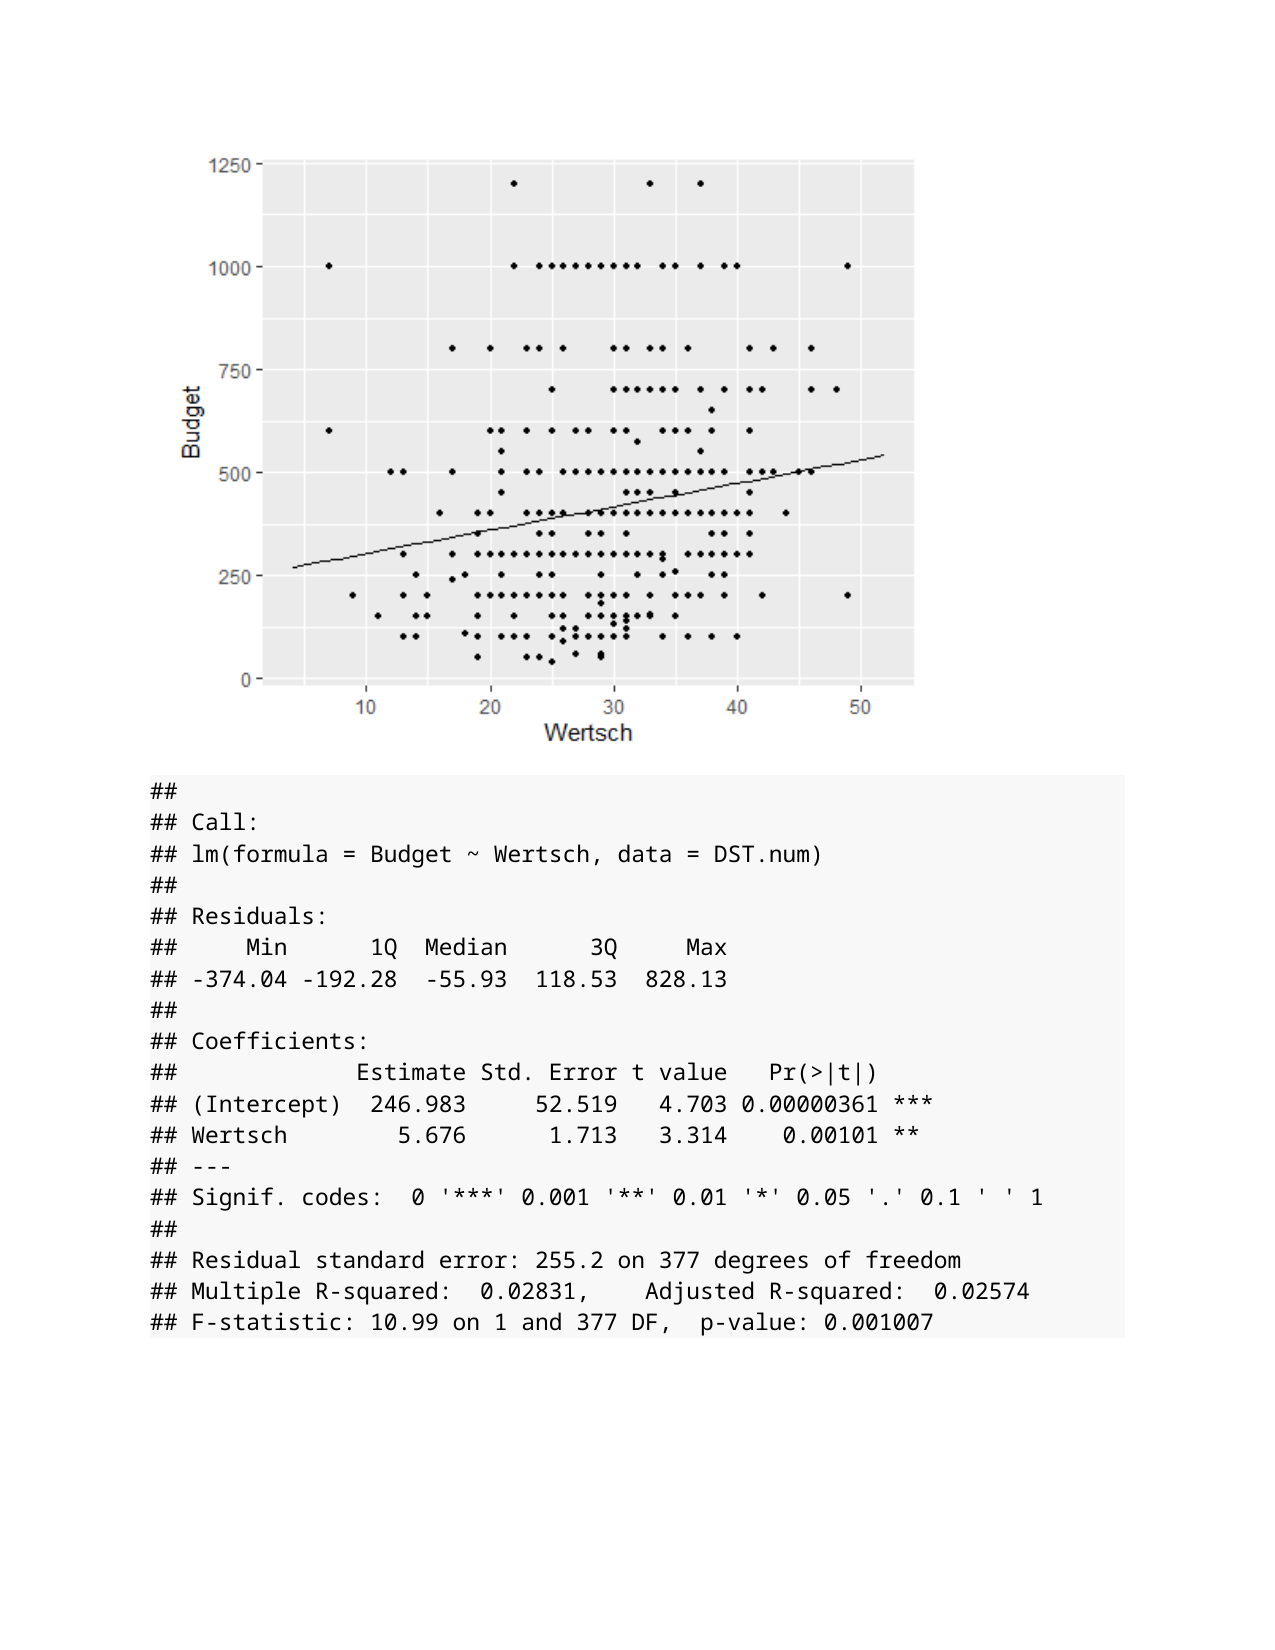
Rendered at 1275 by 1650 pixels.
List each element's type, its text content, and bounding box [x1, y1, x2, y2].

text ## ## Call: ## lm(formula = Budget ~ Wertsch, data = DST.num) ## ## Residuals: ## Min 1Q Median 3Q Max ## -374.04 -192.28 -55.93 118.53 828.13 ## ## Coefficients: ## Estimate Std. Error t value Pr(>|t|) ## (Intercept) 246.983 52.519 4.703 0.00000361 *** ## Wertsch 5.676 1.713 3.314 0.00101 ** ## --- ## Signif. codes: 0 '***' 0.001 '**' 0.01 '*' 0.05 '.' 0.1 ' ' 1 ## ## Residual standard error: 255.2 on 377 degrees of freedom ## Multiple R-squared: 0.02831, Adjusted R-squared: 0.02574 ## F-statistic: 10.99 on 1 and 377 DF, p-value: 0.001007 [150, 775, 1125, 1338]
picture [168, 150, 927, 757]
